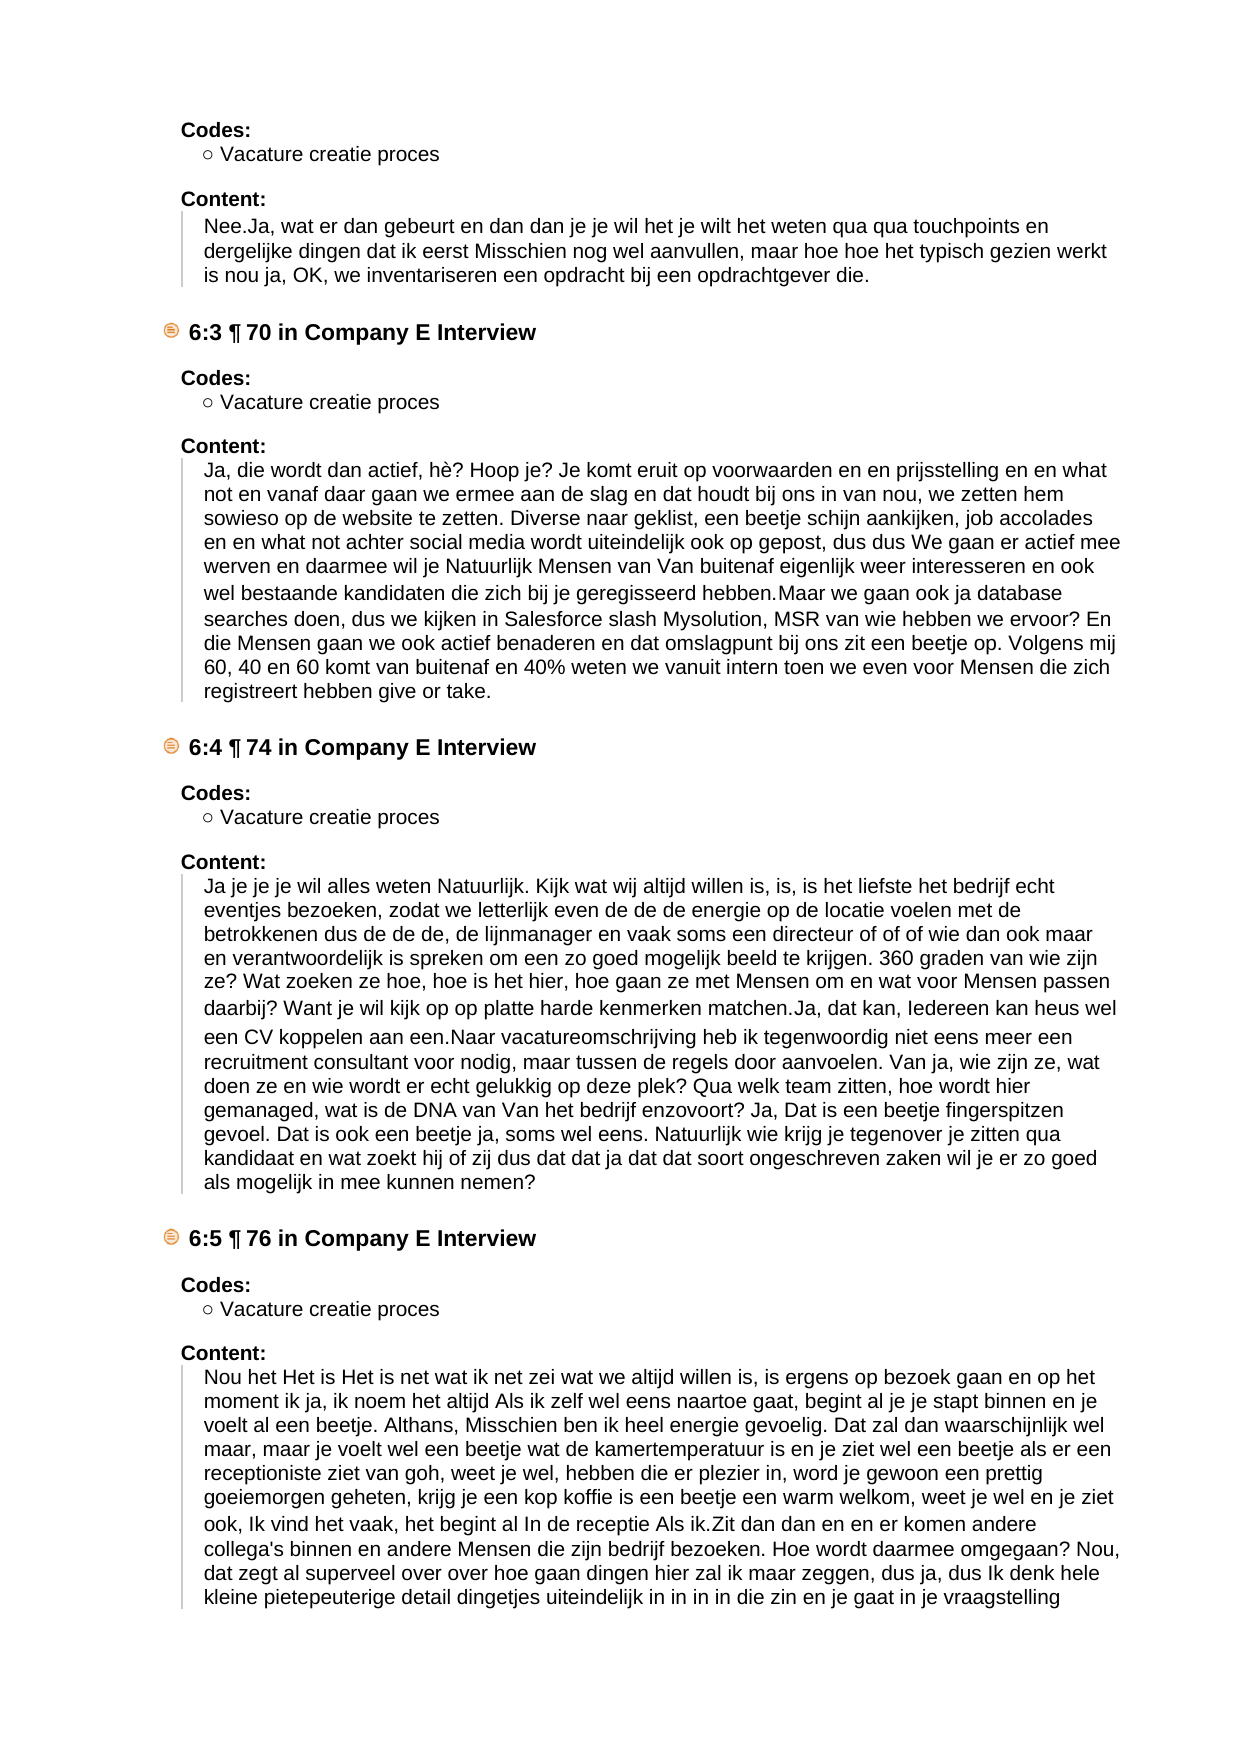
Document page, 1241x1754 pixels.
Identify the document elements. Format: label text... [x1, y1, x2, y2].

text Content: [181, 434, 1122, 458]
subtitle 6:5 ¶ 76 in Company E Interview [160, 1225, 1122, 1252]
text ○ Vacature creatie proces [201, 142, 1122, 166]
text ○ Vacature creatie proces [201, 805, 1122, 829]
text ○ Vacature creatie proces [201, 1296, 1122, 1320]
text Ja, die wordt dan actief, hè? Hoop je? Je komt eruit op voorwaarden en en prijsstelling en en what not en vanaf daar gaan we ermee aan de slag en dat houdt bij ons in van nou, we zetten hem sowieso op de website te zetten. Diverse naar geklist, een beetje schijn aankijken, job accolades en en what not achter social media wordt uiteindelijk ook op gepost, dus dus We gaan er actief mee werven en daarmee wil je Natuurlijk Mensen van Van buitenaf eigenlijk weer interesseren en ook wel bestaande kandidaten die zich bij je geregisseerd hebben. Maar we gaan ook ja database searches doen, dus we kijken in Salesforce slash Mysolution, MSR van wie hebben we ervoor? En die Mensen gaan we ook actief benaderen en dat omslagpunt bij ons zit een beetje op. Volgens mij 60, 40 en 60 komt van buitenaf en 40% weten we vanuit intern toen we even voor Mensen die zich registreert hebben give or take. [183, 458, 1122, 702]
text Content: [181, 187, 1122, 211]
text Codes: [181, 366, 1122, 389]
text Codes: [181, 781, 1122, 805]
picture [159, 320, 183, 340]
text ○ Vacature creatie proces [201, 389, 1122, 413]
text Content: [181, 1341, 1122, 1365]
text Codes: [181, 1272, 1122, 1296]
subtitle 6:4 ¶ 74 in Company E Interview [160, 734, 1122, 760]
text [183, 1365, 1122, 1609]
text Nee. Ja, wat er dan gebeurt en dan dan je je wil het je wilt het weten qua qua touchpoints en dergelijke dingen dat ik eerst Misschien nog wel aanvullen, maar hoe hoe het typisch gezien werkt is nou ja, OK, we inventariseren een opdracht bij een opdrachtgever die. [183, 211, 1122, 287]
picture [159, 735, 183, 756]
text Codes: [181, 118, 1122, 142]
picture [159, 1227, 183, 1247]
subtitle 6:3 ¶ 70 in Company E Interview [160, 318, 1122, 345]
text Ja je je je wil alles weten Natuurlijk. Kijk wat wij altijd willen is, is, is het liefste het bedrijf echt eventjes bezoeken, zodat we letterlijk even de de de energie op de locatie voelen met de betrokkenen dus de de de, de lijnmanager en vaak soms een directeur of of of wie dan ook maar en verantwoordelijk is spreken om een zo goed mogelijk beeld te krijgen. 360 graden van wie zijn ze? Wat zoeken ze hoe, hoe is het hier, hoe gaan ze met Mensen om en wat voor Mensen passen daarbij? Want je wil kijk op op platte harde kenmerken matchen. Ja, dat kan, Iedereen kan heus wel een CV koppelen aan een. Naar vacatureomschrijving heb ik tegenwoordig niet eens meer een recruitment consultant voor nodig, maar tussen de regels door aanvoelen. Van ja, wie zijn ze, wat doen ze en wie wordt er echt gelukkig op deze plek? Qua welk team zitten, hoe wordt hier gemanaged, wat is de DNA van Van het bedrijf enzovoort? Ja, Dat is een beetje fingerspitzen gevoel. Dat is ook een beetje ja, soms wel eens. Natuurlijk wie krijg je tegenover je zitten qua kandidaat en wat zoekt hij of zij dus dat dat ja dat dat soort ongeschreven zaken wil je er zo goed als mogelijk in mee kunnen nemen? [181, 873, 1122, 1194]
text Content: [181, 849, 1122, 873]
